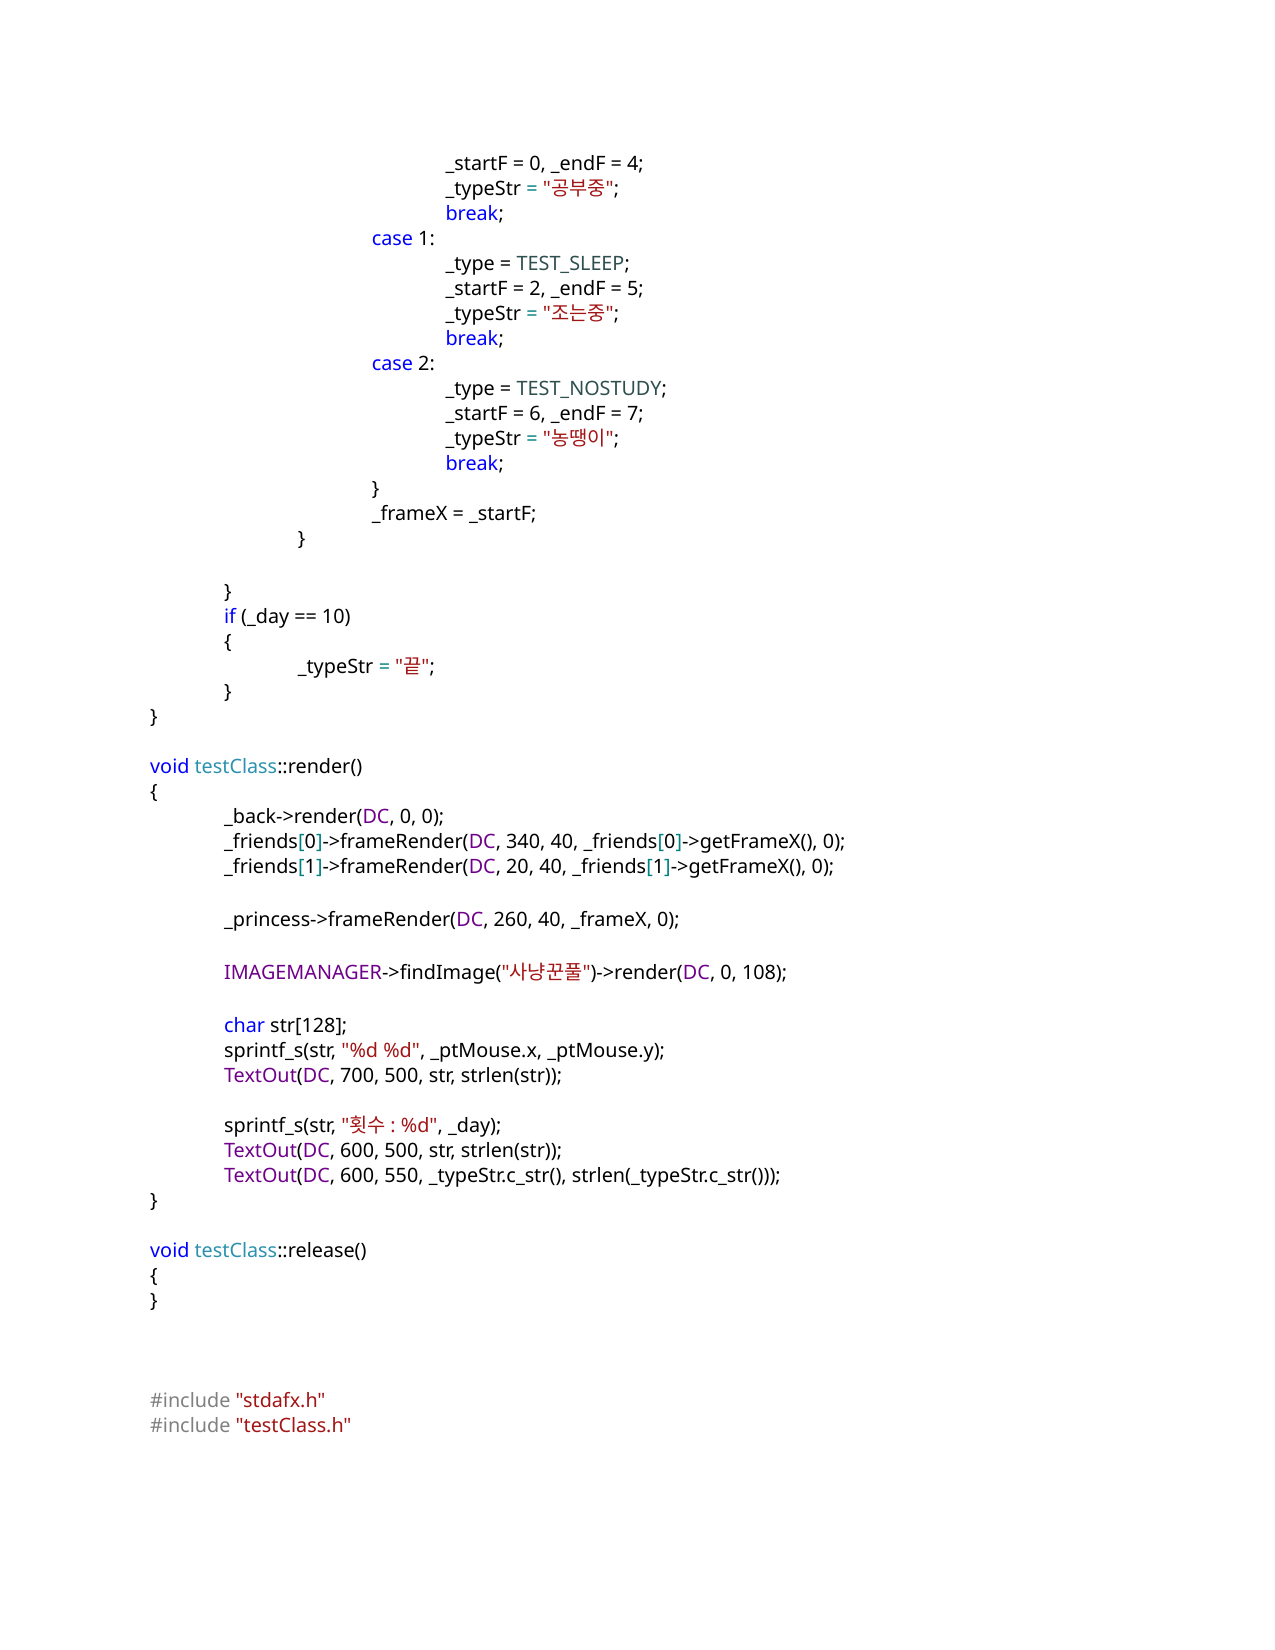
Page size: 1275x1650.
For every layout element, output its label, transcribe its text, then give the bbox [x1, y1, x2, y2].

text IMAGEMANAGER->findImage("사냥꾼풀")->render(DC, 0, 108); [150, 959, 1125, 984]
text } [150, 703, 1125, 728]
text sprintf_s(str, "횟수 : %d", _day); [150, 1112, 1125, 1137]
text _typeStr = "농땡이"; [150, 425, 1125, 450]
text _frameX = _startF; [150, 500, 1125, 525]
text TextOut(DC, 600, 500, str, strlen(str)); [150, 1137, 1125, 1162]
text void testClass::release() [150, 1237, 1125, 1262]
text if (_day == 10) [150, 603, 1125, 628]
text _friends[0]->frameRender(DC, 340, 40, _friends[0]->getFrameX(), 0); [150, 828, 1125, 853]
text _type = TEST_SLEEP; [150, 250, 1125, 275]
text break; [150, 325, 1125, 350]
text } [150, 525, 1125, 550]
text sprintf_s(str, "%d %d", _ptMouse.x, _ptMouse.y); [150, 1037, 1125, 1062]
text } [150, 578, 1125, 603]
text _typeStr = "공부중"; [150, 175, 1125, 200]
text char str[128]; [150, 1012, 1125, 1037]
text #include "testClass.h" [150, 1412, 1125, 1437]
text } [150, 475, 1125, 500]
text case 1: [150, 225, 1125, 250]
text _typeStr = "끝"; [150, 653, 1125, 678]
text { [150, 778, 1125, 803]
text void testClass::render() [150, 753, 1125, 778]
text _startF = 6, _endF = 7; [150, 400, 1125, 425]
text { [150, 1262, 1125, 1287]
text _startF = 2, _endF = 5; [150, 275, 1125, 300]
text _startF = 0, _endF = 4; [150, 150, 1125, 175]
text #include "stdafx.h" [150, 1387, 1125, 1412]
text TextOut(DC, 600, 550, _typeStr.c_str(), strlen(_typeStr.c_str())); [150, 1162, 1125, 1187]
text _back->render(DC, 0, 0); [150, 803, 1125, 828]
text } [150, 1187, 1125, 1212]
text _type = TEST_NOSTUDY; [150, 375, 1125, 400]
text break; [150, 450, 1125, 475]
text { [150, 628, 1125, 653]
text _friends[1]->frameRender(DC, 20, 40, _friends[1]->getFrameX(), 0); [150, 853, 1125, 878]
text TextOut(DC, 700, 500, str, strlen(str)); [150, 1062, 1125, 1087]
text case 2: [150, 350, 1125, 375]
text _princess->frameRender(DC, 260, 40, _frameX, 0); [150, 906, 1125, 931]
text } [150, 1287, 1125, 1312]
text _typeStr = "조는중"; [150, 300, 1125, 325]
text } [150, 678, 1125, 703]
text break; [150, 200, 1125, 225]
